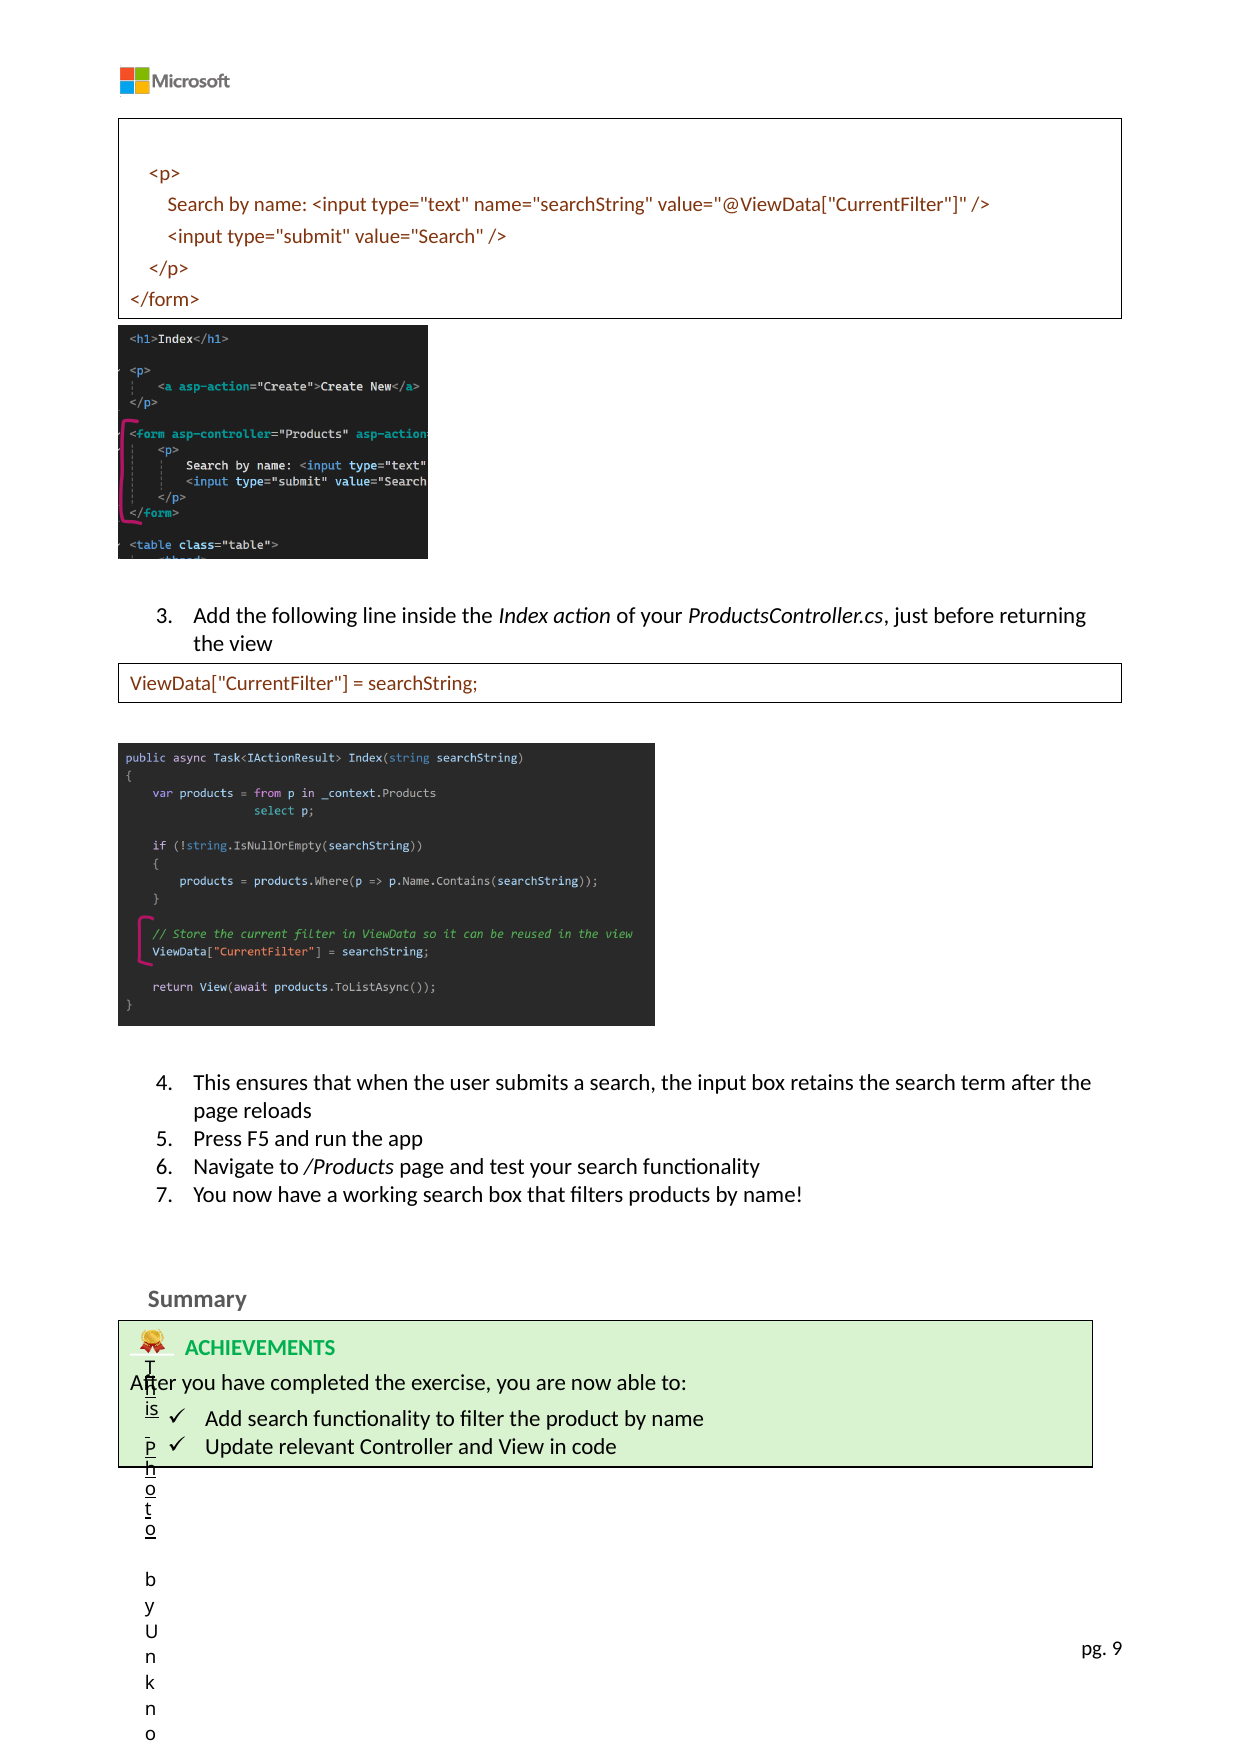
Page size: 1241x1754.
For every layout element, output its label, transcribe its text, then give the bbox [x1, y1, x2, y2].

table_header ViewData["CurrentFilter"] = searchString; [119, 664, 1121, 702]
list This ensures that when the user submits a search, the input box retains the search term after the page reloads [156, 1068, 1122, 1124]
list You now have a working search box that filters products by name! [156, 1181, 1122, 1208]
list Press F5 and run the app [156, 1124, 1122, 1152]
picture [129, 1327, 175, 1353]
list Add the following line inside the Index action of your ProductsController.cs, just before returning the view [156, 601, 1122, 657]
picture [118, 743, 655, 1026]
list Navigate to /Products page and test your search functionality [156, 1152, 1122, 1181]
picture [118, 325, 428, 559]
picture [118, 65, 232, 97]
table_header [119, 119, 1121, 318]
subtitle Summary [148, 1283, 1122, 1314]
table_header ACHIEVEMENTS After you have completed the exercise, you are now able to: Add search functionality to filter the product by name Update relevant Controller and View in code [119, 1321, 1092, 1466]
